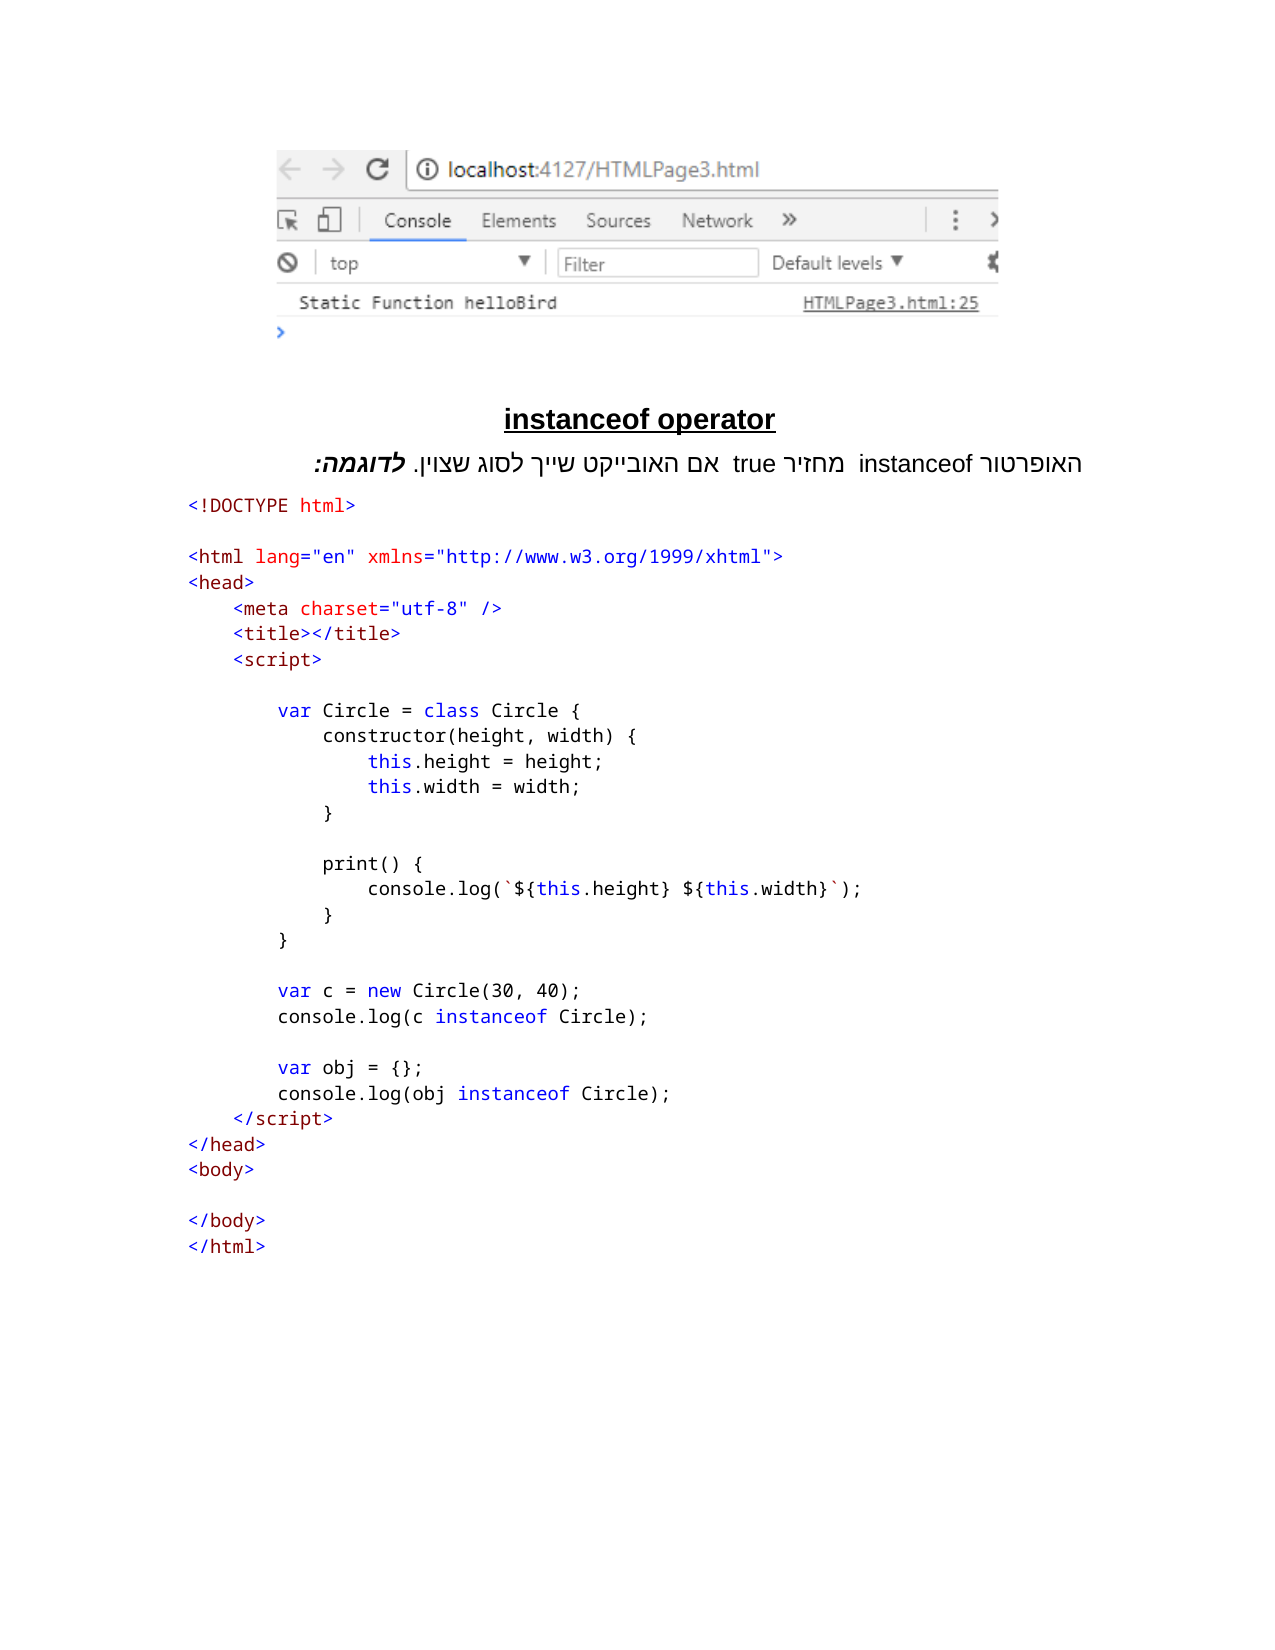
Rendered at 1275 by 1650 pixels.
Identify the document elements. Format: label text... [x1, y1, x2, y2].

picture [276, 150, 999, 383]
text console.log(`${this.height} ${this.width}`); [187, 876, 1087, 901]
text this.height = height; [187, 748, 1087, 773]
text </body> [187, 1207, 1087, 1233]
text <title></title> [187, 620, 1087, 646]
text </html> [187, 1233, 1087, 1258]
text <head> [187, 569, 1087, 595]
text } [187, 901, 1087, 927]
text <html lang="en" xmlns="http://www.w3.org/1999/xhtml"> [187, 544, 1087, 569]
text this.width = width; [187, 773, 1087, 799]
text console.log(c instanceof Circle); [187, 1003, 1087, 1029]
text var obj = {}; [187, 1054, 1087, 1080]
text <body> [187, 1156, 1087, 1182]
text console.log(obj instanceof Circle); [187, 1080, 1087, 1105]
text constructor(height, width) { [187, 722, 1087, 748]
text var Circle = class Circle { [187, 697, 1087, 722]
text } [187, 799, 1087, 824]
text print() { [187, 850, 1087, 876]
text <!DOCTYPE html> [187, 493, 1087, 518]
text <script> [187, 646, 1087, 671]
text </script> [187, 1105, 1087, 1131]
text האופרטור instanceof מחזיר true אם האובייקט שייך לסוג שצוין. לדוגמה: [192, 440, 1082, 478]
text var c = new Circle(30, 40); [187, 978, 1087, 1003]
text <meta charset="utf-8" /> [187, 595, 1087, 620]
text } [187, 927, 1087, 952]
subtitle instanceof operator [192, 398, 1087, 435]
text </head> [187, 1131, 1087, 1156]
